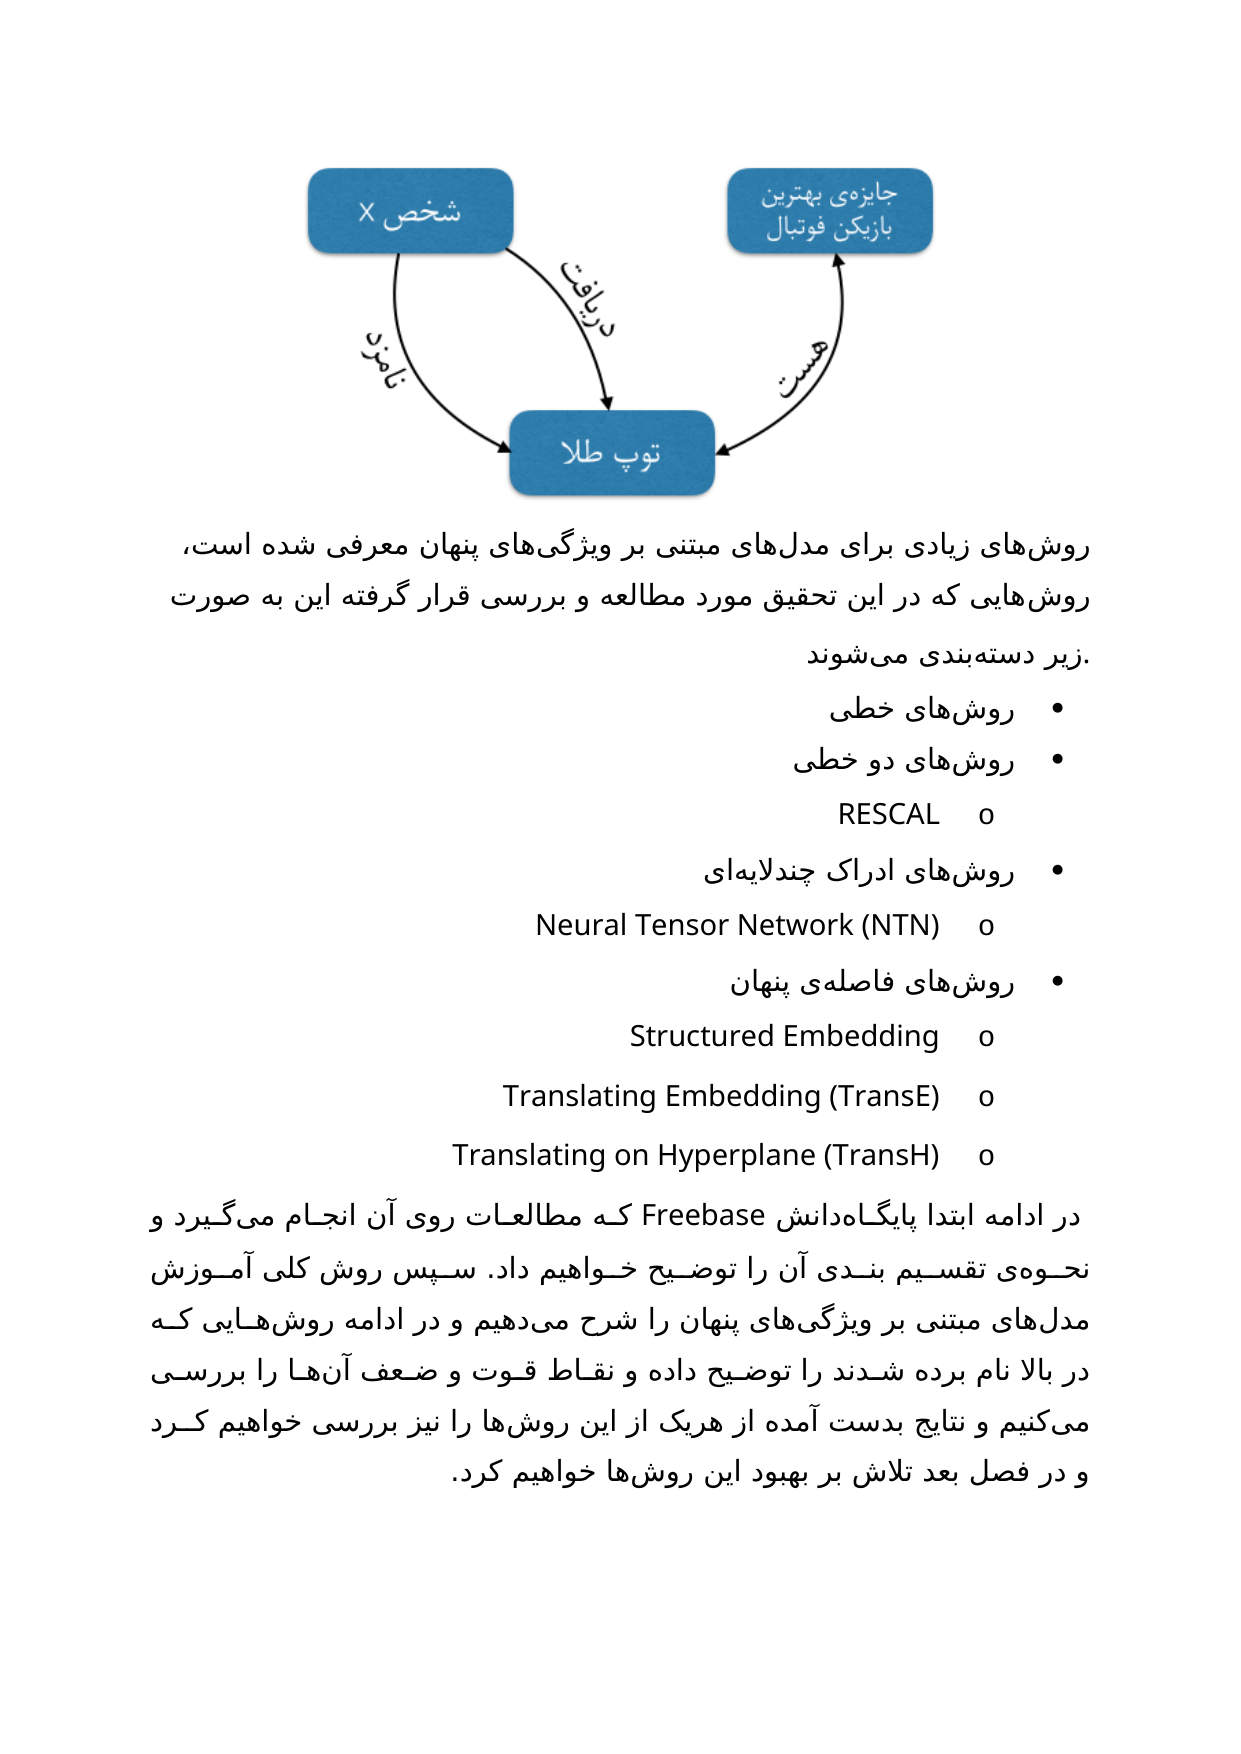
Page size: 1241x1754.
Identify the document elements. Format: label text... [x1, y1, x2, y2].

list Structured Embedding [150, 1015, 978, 1055]
list Neural Tensor Network (NTN) [150, 904, 978, 944]
text روش‌های زیادی برای مدل‌های مبتنی بر ویژگی‌های پنهان معرفی شده است، روش‌هایی که در این تحقیق مورد مطالعه و بررسی قرار گرفته این به صورت زیر دسته‌بندی می‌شوند. [150, 527, 1090, 672]
list روش‌های ادراک چندلایه‌ای [150, 853, 1053, 887]
list روش‌های فاصله‌ی پنهان [150, 964, 1053, 998]
list روش‌های دو خطی [150, 743, 1053, 777]
list روش‌های خطی [150, 692, 1053, 726]
list Translating on Hyperplane (TransH) [150, 1134, 978, 1174]
text در ادامه ابتدا پایگاه‌دانش Freebase که مطالعات روی آن انجام می‌گیرد و نحوه‌ی تقسیم ‌بندی آن را توضیح خواهیم داد. سپس روش کلی آموزش مدل‌های مبتنی بر ویژگی‌های پنهان را شرح می‌دهیم و در ادامه روش‌هایی که در بالا نام برده شدند را توضیح داده و نقاط قوت و ضعف آن‌ها را بررسی می‌کنیم و نتایج بدست آمده از هریک از این روش‌ها را نیز بررسی خواهیم کرد و در فصل بعد تلاش بر بهبود این روش‌ها خواهیم کرد. [150, 1194, 1090, 1489]
list Translating Embedding (TransE) [150, 1075, 978, 1115]
list RESCAL [150, 793, 978, 833]
picture [278, 150, 962, 508]
